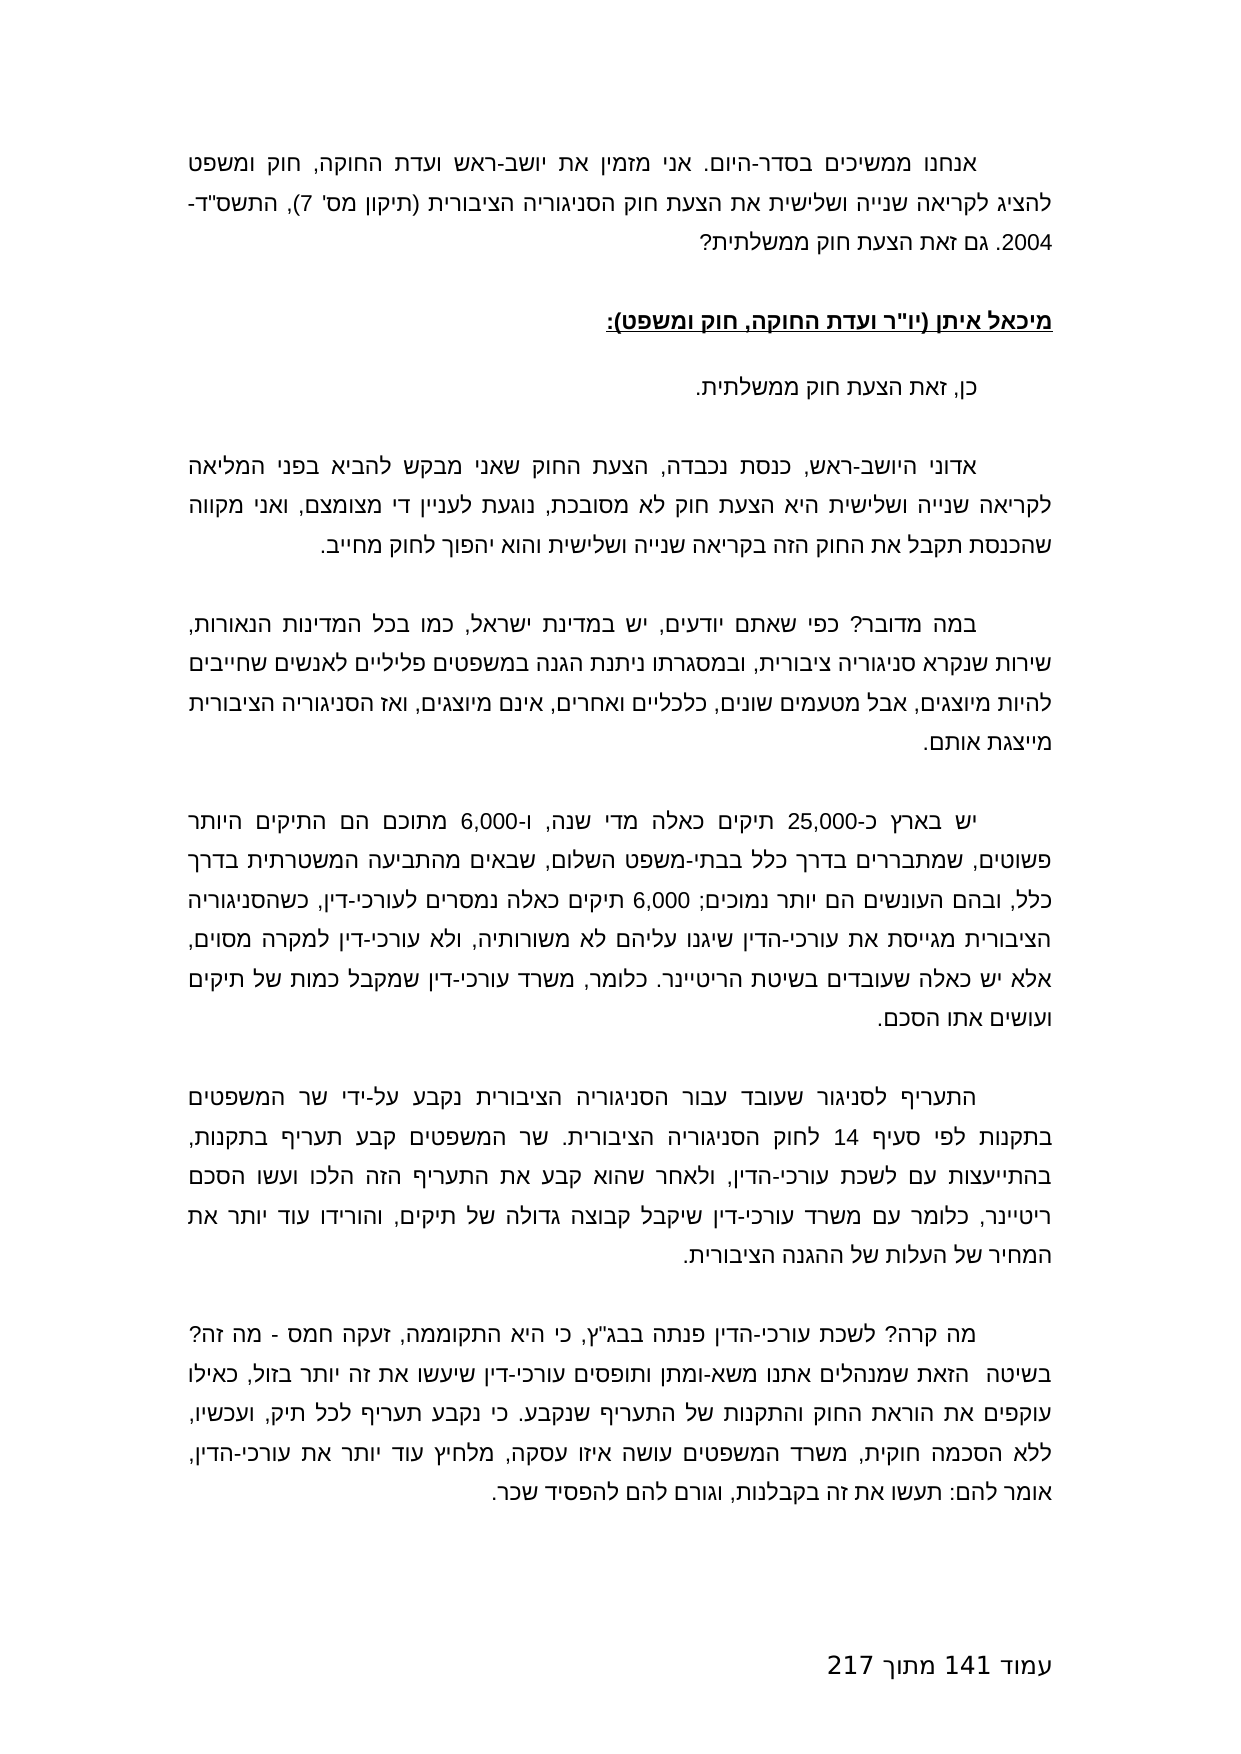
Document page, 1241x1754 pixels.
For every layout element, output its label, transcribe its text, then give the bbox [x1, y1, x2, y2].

text אנחנו ממשיכים בסדר-היום. אני מזמין את יושב-ראש ועדת החוקה, חוק ומשפט להציג לקריאה שנייה ושלישית את הצעת חוק הסניגוריה הציבורית (תיקון מס' 7), התשס"ד-2004. גם זאת הצעת חוק ממשלתית? [187, 150, 1053, 255]
text מיכאל איתן (יו"ר ועדת החוקה, חוק ומשפט): [187, 308, 1053, 334]
text מה קרה? לשכת עורכי-הדין פנתה בבג"ץ, כי היא התקוממה, זעקה חמס - מה זה? בשיטה הזאת שמנהלים אתנו משא-ומתן ותופסים עורכי-דין שיעשו את זה יותר בזול, כאילו עוקפים את הוראת החוק והתקנות של התעריף שנקבע. כי נקבע תעריף לכל תיק, ועכשיו, ללא הסכמה חוקית, משרד המשפטים עושה איזו עסקה, מלחיץ עוד יותר את עורכי-הדין, אומר להם: תעשו את זה בקבלנות, וגורם להם להפסיד שכר. [187, 1321, 1053, 1506]
text במה מדובר? כפי שאתם יודעים, יש במדינת ישראל, כמו בכל המדינות הנאורות, שירות שנקרא סניגוריה ציבורית, ובמסגרתו ניתנת הגנה במשפטים פליליים לאנשים שחייבים להיות מיוצגים, אבל מטעמים שונים, כלכליים ואחרים, אינם מיוצגים, ואז הסניגוריה הציבורית מייצגת אותם. [187, 611, 1053, 755]
text כן, זאת הצעת חוק ממשלתית. [187, 374, 1053, 400]
text אדוני היושב-ראש, כנסת נכבדה, הצעת החוק שאני מבקש להביא בפני המליאה לקריאה שנייה ושלישית היא הצעת חוק לא מסובכת, נוגעת לעניין די מצומצם, ואני מקווה שהכנסת תקבל את החוק הזה בקריאה שנייה ושלישית והוא יהפוך לחוק מחייב. [187, 453, 1053, 558]
text התעריף לסניגור שעובד עבור הסניגוריה הציבורית נקבע על-ידי שר המשפטים בתקנות לפי סעיף 14 לחוק הסניגוריה הציבורית. שר המשפטים קבע תעריף בתקנות, בהתייעצות עם לשכת עורכי-הדין, ולאחר שהוא קבע את התעריף הזה הלכו ועשו הסכם ריטיינר, כלומר עם משרד עורכי-דין שיקבל קבוצה גדולה של תיקים, והורידו עוד יותר את המחיר של העלות של ההגנה הציבורית. [187, 1084, 1053, 1269]
text יש בארץ כ-25,000 תיקים כאלה מדי שנה, ו-6,000 מתוכם הם התיקים היותר פשוטים, שמתבררים בדרך כלל בבתי-משפט השלום, שבאים מהתביעה המשטרתית בדרך כלל, ובהם העונשים הם יותר נמוכים; 6,000 תיקים כאלה נמסרים לעורכי-דין, כשהסניגוריה הציבורית מגייסת את עורכי-הדין שיגנו עליהם לא משורותיה, ולא עורכי-דין למקרה מסוים, אלא יש כאלה שעובדים בשיטת הריטיינר. כלומר, משרד עורכי-דין שמקבל כמות של תיקים ועושים אתו הסכם. [187, 808, 1053, 1032]
